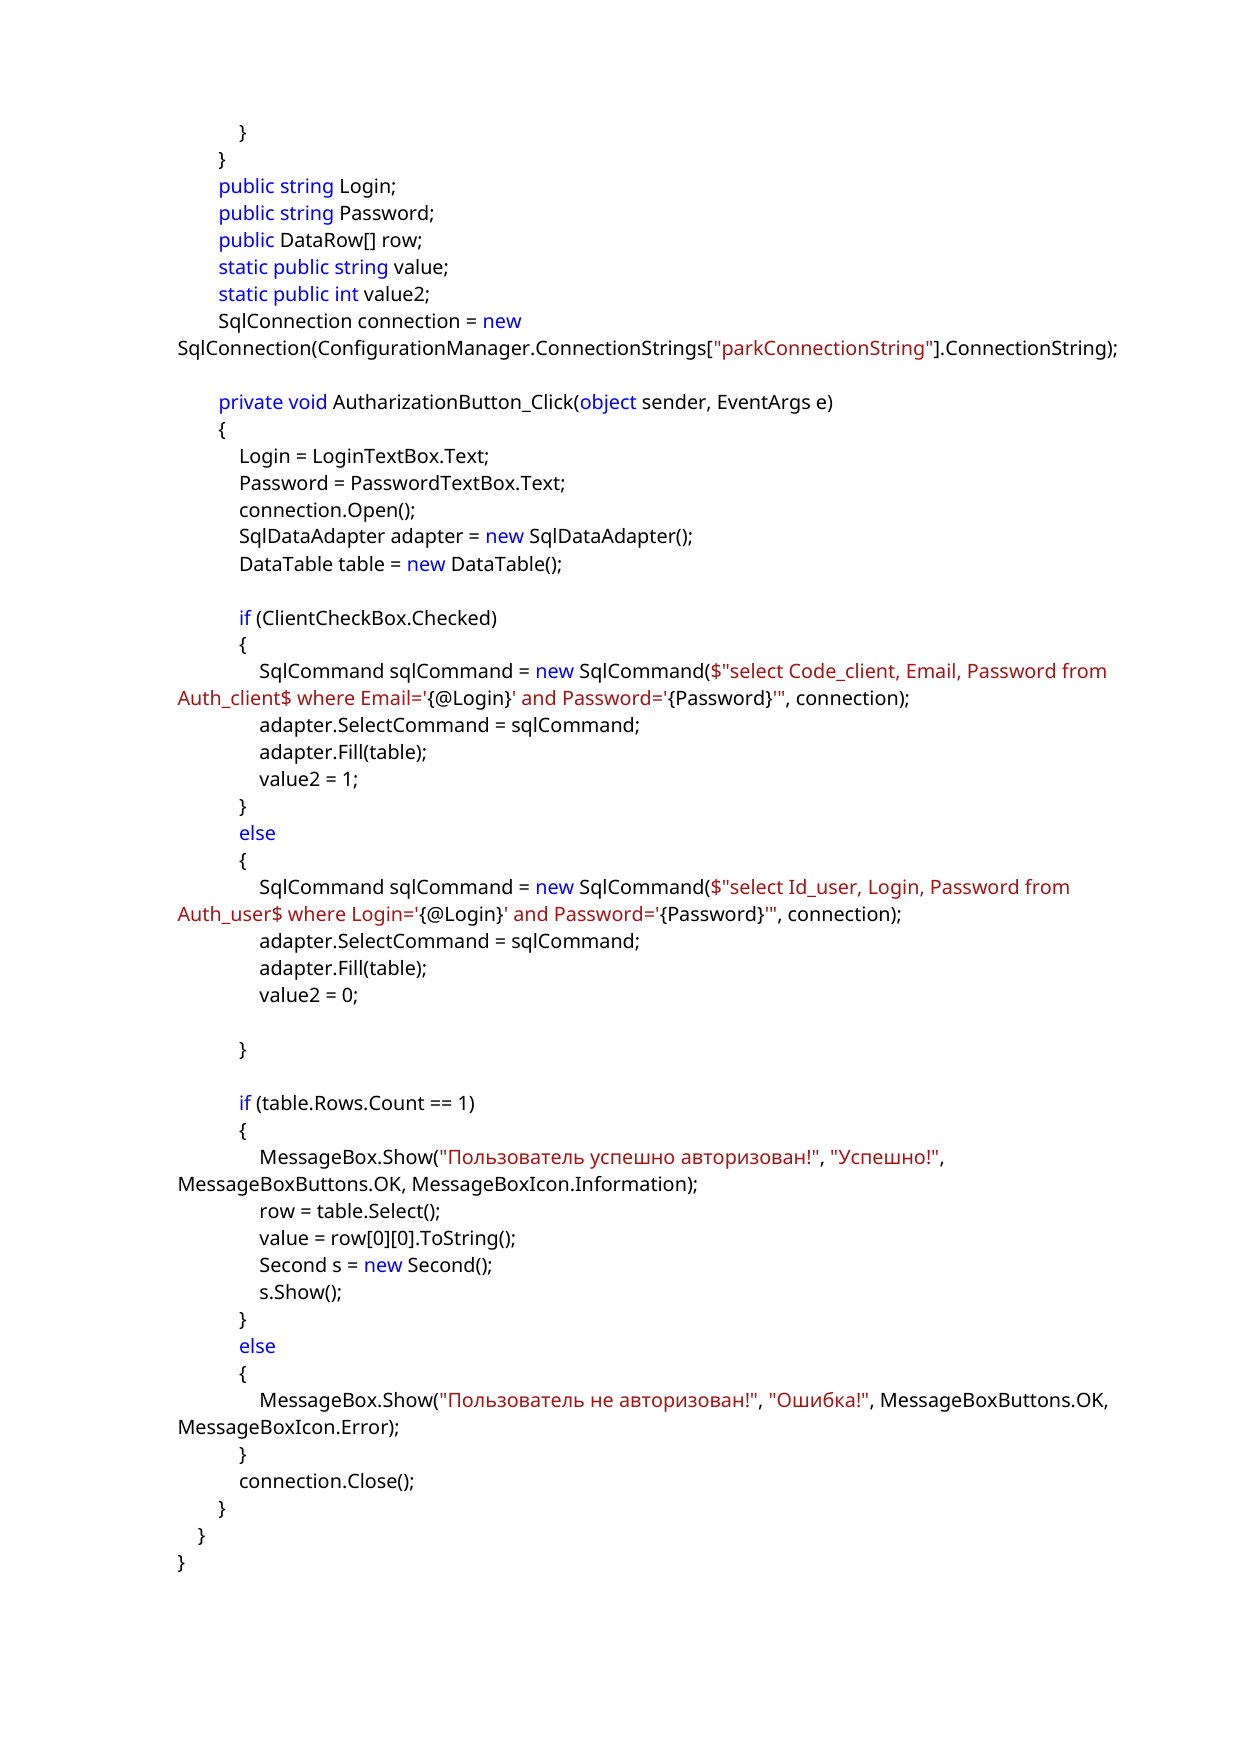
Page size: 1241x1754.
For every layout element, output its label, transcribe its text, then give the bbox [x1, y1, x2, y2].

text } [177, 1521, 1152, 1548]
text static public string value; [177, 253, 1152, 280]
text value = row[0][0].ToString(); [177, 1224, 1152, 1251]
text SqlCommand sqlCommand = new SqlCommand($"select Code_client, Email, Password from Auth_client$ where Email='{@Login}' and Password='{Password}'", connection); [177, 658, 1152, 712]
text public string Password; [177, 199, 1152, 226]
text connection.Close(); [177, 1467, 1152, 1494]
text public DataRow[] row; [177, 226, 1152, 253]
text Password = PasswordTextBox.Text; [177, 469, 1152, 496]
text { [177, 1116, 1152, 1143]
text s.Show(); [177, 1278, 1152, 1305]
text if (table.Rows.Count == 1) [177, 1089, 1152, 1116]
text { [177, 847, 1152, 873]
text } [177, 1548, 1152, 1575]
text Login = LoginTextBox.Text; [177, 442, 1152, 469]
text SqlDataAdapter adapter = new SqlDataAdapter(); [177, 523, 1152, 550]
text } [177, 793, 1152, 819]
text value2 = 0; [177, 981, 1152, 1008]
text static public int value2; [177, 280, 1152, 307]
text { [177, 1359, 1152, 1386]
text else [177, 1332, 1152, 1359]
text } [177, 1440, 1152, 1467]
text SqlConnection connection = new SqlConnection(ConfigurationManager.ConnectionStrings["parkConnectionString"].ConnectionString); [177, 307, 1152, 361]
text else [177, 819, 1152, 847]
text } [177, 1305, 1152, 1332]
text } [177, 145, 1152, 172]
text value2 = 1; [177, 766, 1152, 793]
text SqlCommand sqlCommand = new SqlCommand($"select Id_user, Login, Password from Auth_user$ where Login='{@Login}' and Password='{Password}'", connection); [177, 873, 1152, 927]
text connection.Open(); [177, 496, 1152, 523]
text { [177, 415, 1152, 442]
text adapter.Fill(table); [177, 954, 1152, 981]
text } [177, 118, 1152, 145]
text adapter.SelectCommand = sqlCommand; [177, 927, 1152, 954]
text Second s = new Second(); [177, 1251, 1152, 1278]
text row = table.Select(); [177, 1197, 1152, 1224]
text adapter.Fill(table); [177, 739, 1152, 766]
text { [177, 631, 1152, 658]
text MessageBox.Show("Пользователь успешно авторизован!", "Успешно!", MessageBoxButtons.OK, MessageBoxIcon.Information); [177, 1143, 1152, 1197]
text DataTable table = new DataTable(); [177, 550, 1152, 577]
text private void AutharizationButton_Click(object sender, EventArgs e) [177, 388, 1152, 415]
text public string Login; [177, 172, 1152, 199]
text } [177, 1035, 1152, 1062]
text adapter.SelectCommand = sqlCommand; [177, 712, 1152, 739]
text MessageBox.Show("Пользователь не авторизован!", "Ошибка!", MessageBoxButtons.OK, MessageBoxIcon.Error); [177, 1386, 1152, 1440]
text } [177, 1494, 1152, 1521]
text if (ClientCheckBox.Checked) [177, 604, 1152, 631]
